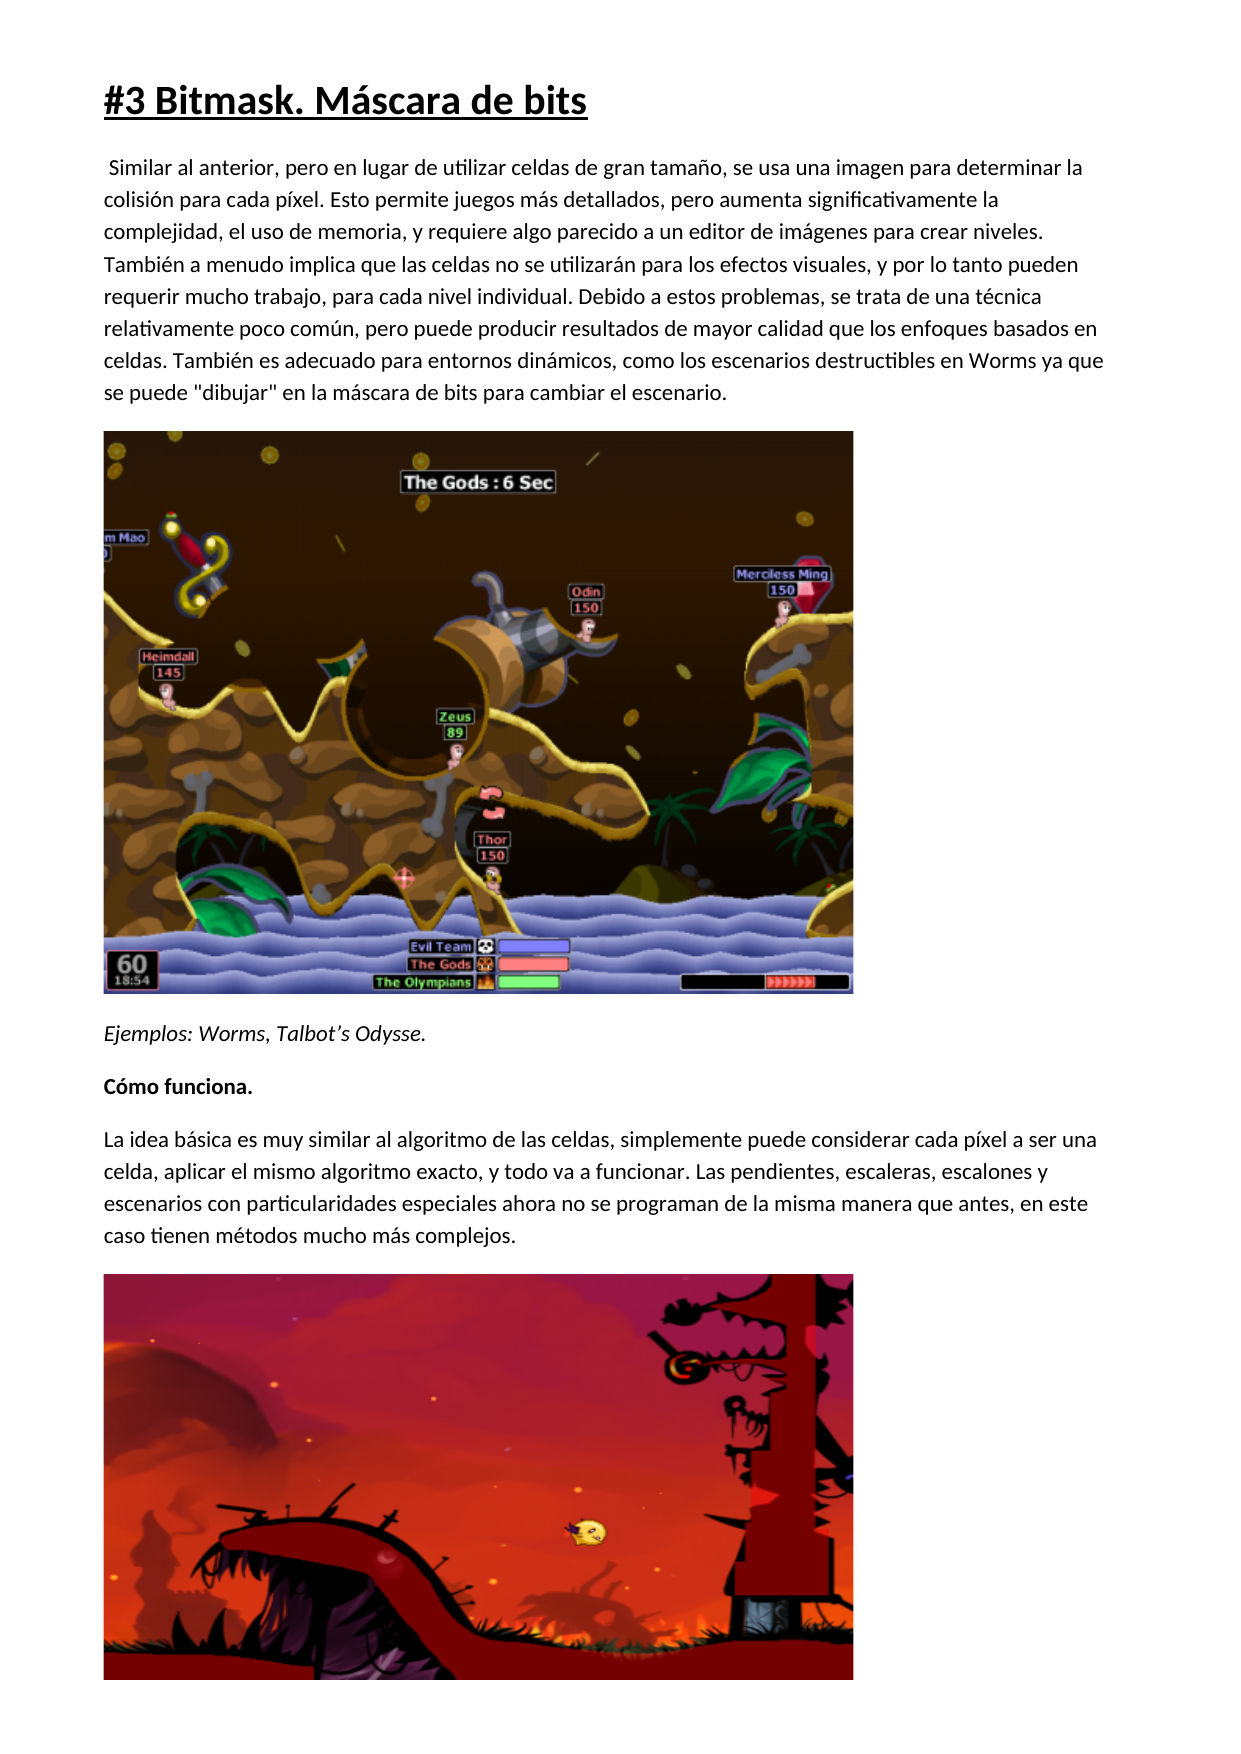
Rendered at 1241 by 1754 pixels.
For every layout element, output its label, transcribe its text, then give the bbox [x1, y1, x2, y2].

text La idea básica es muy similar al algoritmo de las celdas, simplemente puede considerar cada píxel a ser una celda, aplicar el mismo algoritmo exacto, y todo va a funcionar. Las pendientes, escaleras, escalones y escenarios con particularidades especiales ahora no se programan de la misma manera que antes, en este caso tienen métodos mucho más complejos. [103, 1125, 1122, 1249]
text Similar al anterior, pero en lugar de utilizar celdas de gran tamaño, se usa una imagen para determinar la colisión para cada píxel. Esto permite juegos más detallados, pero aumenta significativamente la complejidad, el uso de memoria, y requiere algo parecido a un editor de imágenes para crear niveles. También a menudo implica que las celdas no se utilizarán para los efectos visuales, y por lo tanto pueden requerir mucho trabajo, para cada nivel individual. Debido a estos problemas, se trata de una técnica relativamente poco común, pero puede producir resultados de mayor calidad que los enfoques basados en celdas. También es adecuado para entornos dinámicos, como los escenarios destructibles en Worms ya que se puede "dibujar" en la máscara de bits para cambiar el escenario. [103, 153, 1122, 406]
picture [103, 1274, 854, 1680]
picture [103, 431, 854, 994]
text Ejemplos: Worms, Talbot’s Odysse. [103, 1019, 1122, 1047]
text Cómo funciona. [103, 1072, 1122, 1100]
text #3 Bitmask. Máscara de bits [103, 74, 1122, 125]
